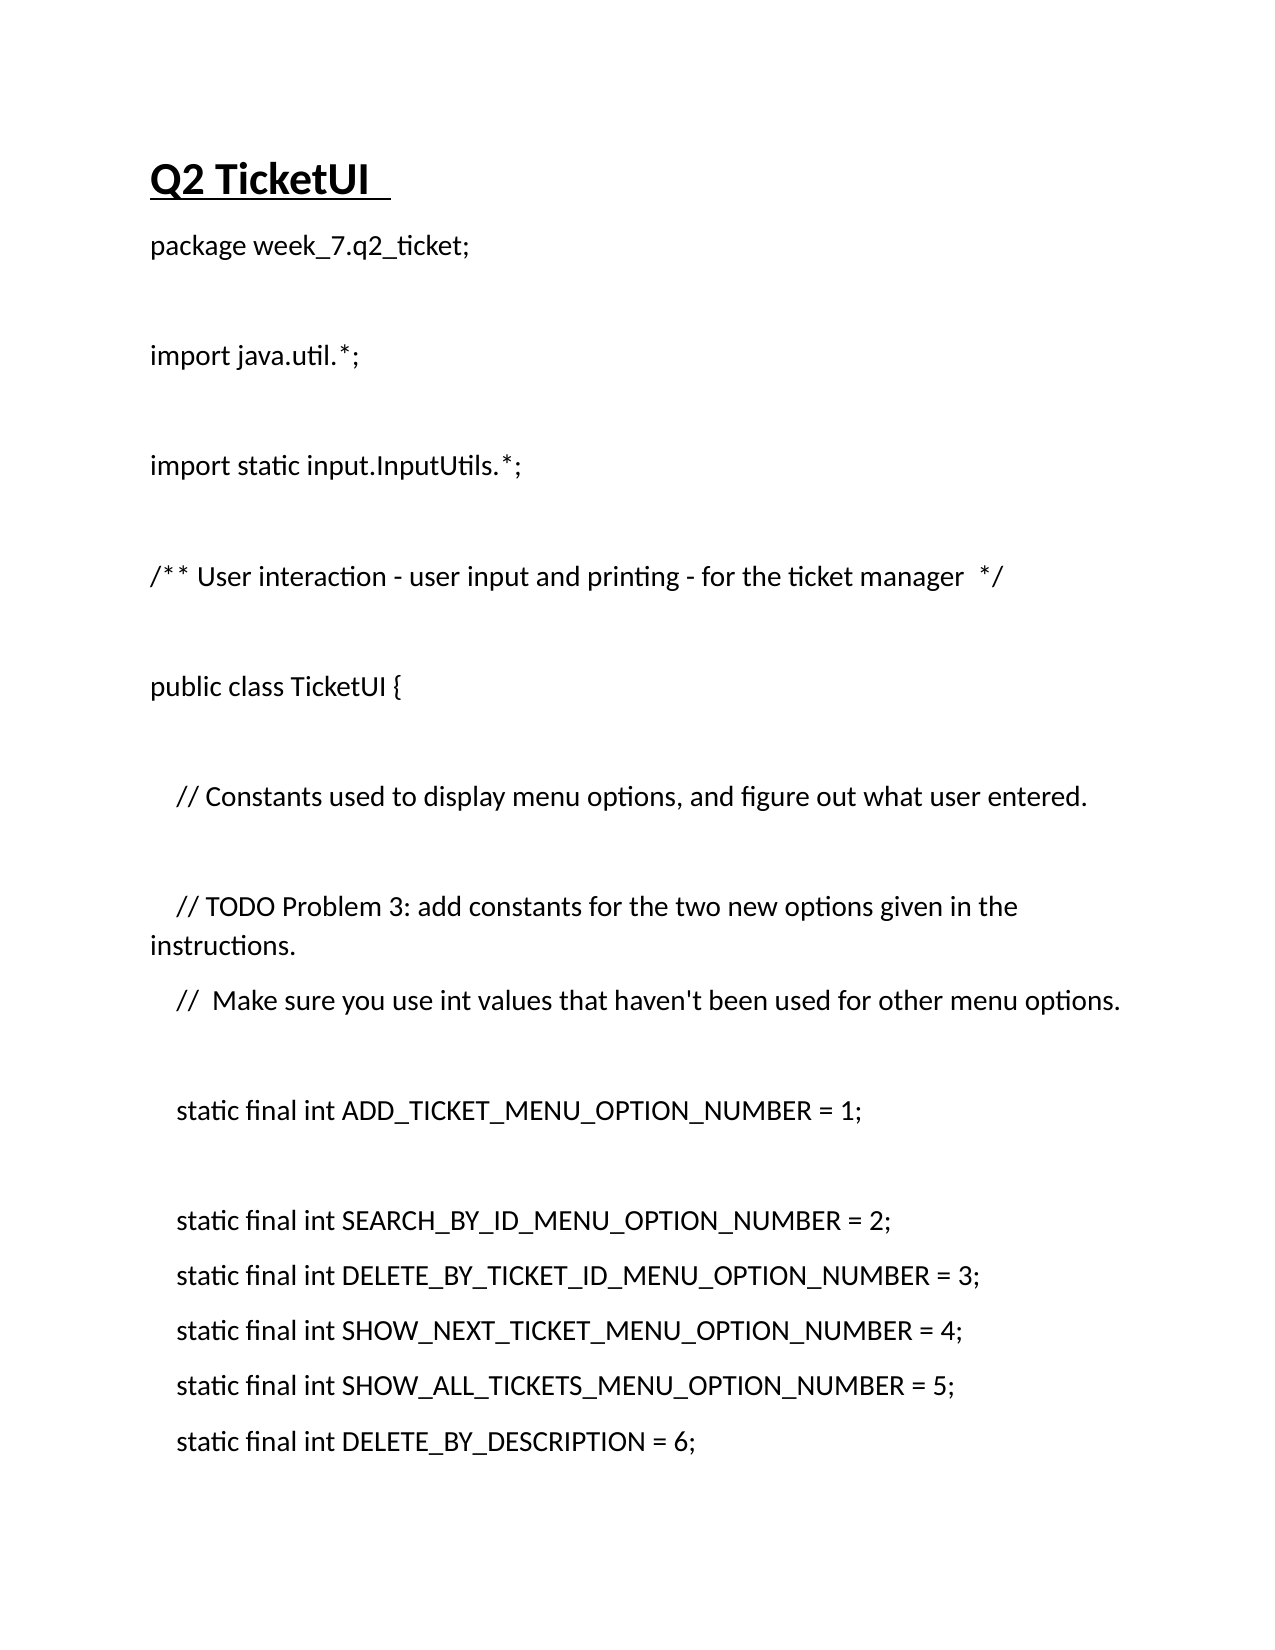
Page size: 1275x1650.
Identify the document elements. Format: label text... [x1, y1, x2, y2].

text /** User interaction - user input and printing - for the ticket manager */ [150, 558, 1125, 593]
text Q2 TicketUI [150, 150, 1125, 206]
text // TODO Problem 3: add constants for the two new options given in the instructions. [150, 888, 1125, 962]
text package week_7.q2_ticket; [150, 227, 1125, 263]
text static final int DELETE_BY_DESCRIPTION = 6; [150, 1423, 1125, 1458]
text static final int SHOW_NEXT_TICKET_MENU_OPTION_NUMBER = 4; [150, 1312, 1125, 1348]
text import static input.InputUtils.*; [150, 447, 1125, 483]
text // Constants used to display menu options, and figure out what user entered. [150, 778, 1125, 814]
text static final int DELETE_BY_TICKET_ID_MENU_OPTION_NUMBER = 3; [150, 1257, 1125, 1293]
text static final int SEARCH_BY_ID_MENU_OPTION_NUMBER = 2; [150, 1202, 1125, 1238]
text // Make sure you use int values that haven't been used for other menu options. [150, 982, 1125, 1017]
text static final int ADD_TICKET_MENU_OPTION_NUMBER = 1; [150, 1092, 1125, 1128]
text import java.util.*; [150, 337, 1125, 373]
text public class TicketUI { [150, 668, 1125, 703]
text static final int SHOW_ALL_TICKETS_MENU_OPTION_NUMBER = 5; [150, 1367, 1125, 1403]
